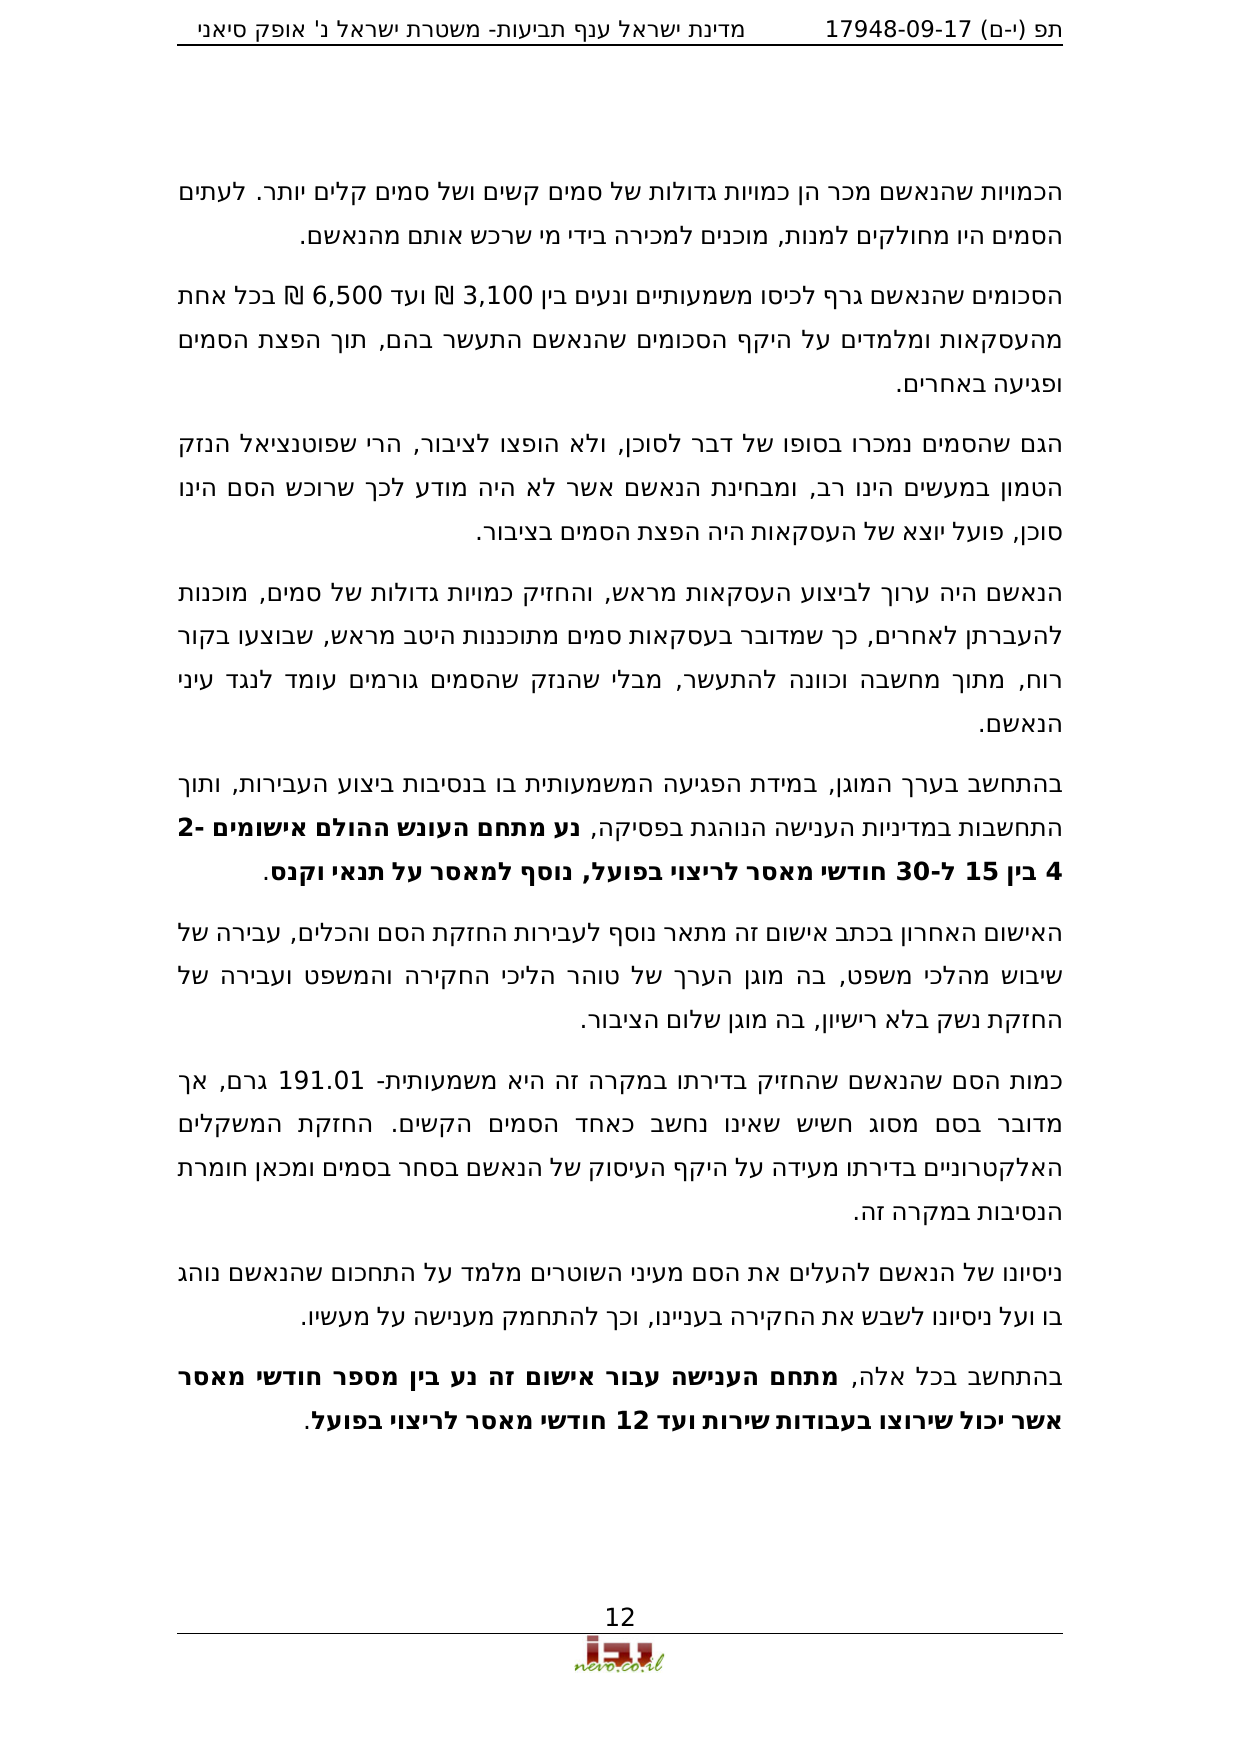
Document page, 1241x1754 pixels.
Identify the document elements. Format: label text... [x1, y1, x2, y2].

text ניסיונו של הנאשם להעלים את הסם מעיני השוטרים מלמד על התחכום שהנאשם נוהג בו ועל ניסיונו לשבש את החקירה בעניינו, וכך להתחמק מענישה על מעשיו. [177, 1258, 1063, 1331]
text האישום האחרון בכתב אישום זה מתאר נוסף לעבירות החזקת הסם והכלים, עבירה של שיבוש מהלכי משפט, בה מוגן הערך של טוהר הליכי החקירה והמשפט ועבירה של החזקת נשק בלא רישיון, בה מוגן שלום הציבור. [177, 918, 1063, 1034]
text הנאשם היה ערוך לביצוע העסקאות מראש, והחזיק כמויות גדולות של סמים, מוכנות להעברתן לאחרים, כך שמדובר בעסקאות סמים מתוכננות היטב מראש, שבוצעו בקור רוח, מתוך מחשבה וכוונה להתעשר, מבלי שהנזק שהסמים גורמים עומד לנגד עיני הנאשם. [177, 578, 1063, 738]
text כמות הסם שהנאשם שהחזיק בדירתו במקרה זה היא משמעותית- 191.01 גרם, אך מדובר בסם מסוג חשיש שאינו נחשב כאחד הסמים הקשים. החזקת המשקלים האלקטרוניים בדירתו מעידה על היקף העיסוק של הנאשם בסחר בסמים ומכאן חומרת הנסיבות במקרה זה. [177, 1066, 1063, 1227]
picture [574, 1635, 666, 1673]
text בהתחשב בכל אלה, מתחם הענישה עבור אישום זה נע בין מספר חודשי מאסר אשר יכול שירוצו בעבודות שירות ועד 12 חודשי מאסר לריצוי בפועל. [177, 1362, 1063, 1435]
text הכמויות שהנאשם מכר הן כמויות גדולות של סמים קשים ושל סמים קלים יותר. לעתים הסמים היו מחולקים למנות, מוכנים למכירה בידי מי שרכש אותם מהנאשם. [177, 177, 1063, 250]
text בהתחשב בערך המוגן, במידת הפגיעה המשמעותית בו בנסיבות ביצוע העבירות, ותוך התחשבות במדיניות הענישה הנוהגת בפסיקה, נע מתחם העונש ההולם אישומים 2-4 בין 15 ל-30 חודשי מאסר לריצוי בפועל, נוסף למאסר על תנאי וקנס. [177, 769, 1063, 886]
text הסכומים שהנאשם גרף לכיסו משמעותיים ונעים בין 3,100 ₪ ועד 6,500 ₪ בכל אחת מהעסקאות ומלמדים על היקף הסכומים שהנאשם התעשר בהם, תוך הפצת הסמים ופגיעה באחרים. [177, 281, 1063, 398]
text הגם שהסמים נמכרו בסופו של דבר לסוכן, ולא הופצו לציבור, הרי שפוטנציאל הנזק הטמון במעשים הינו רב, ומבחינת הנאשם אשר לא היה מודע לכך שרוכש הסם הינו סוכן, פועל יוצא של העסקאות היה הפצת הסמים בציבור. [177, 429, 1063, 546]
